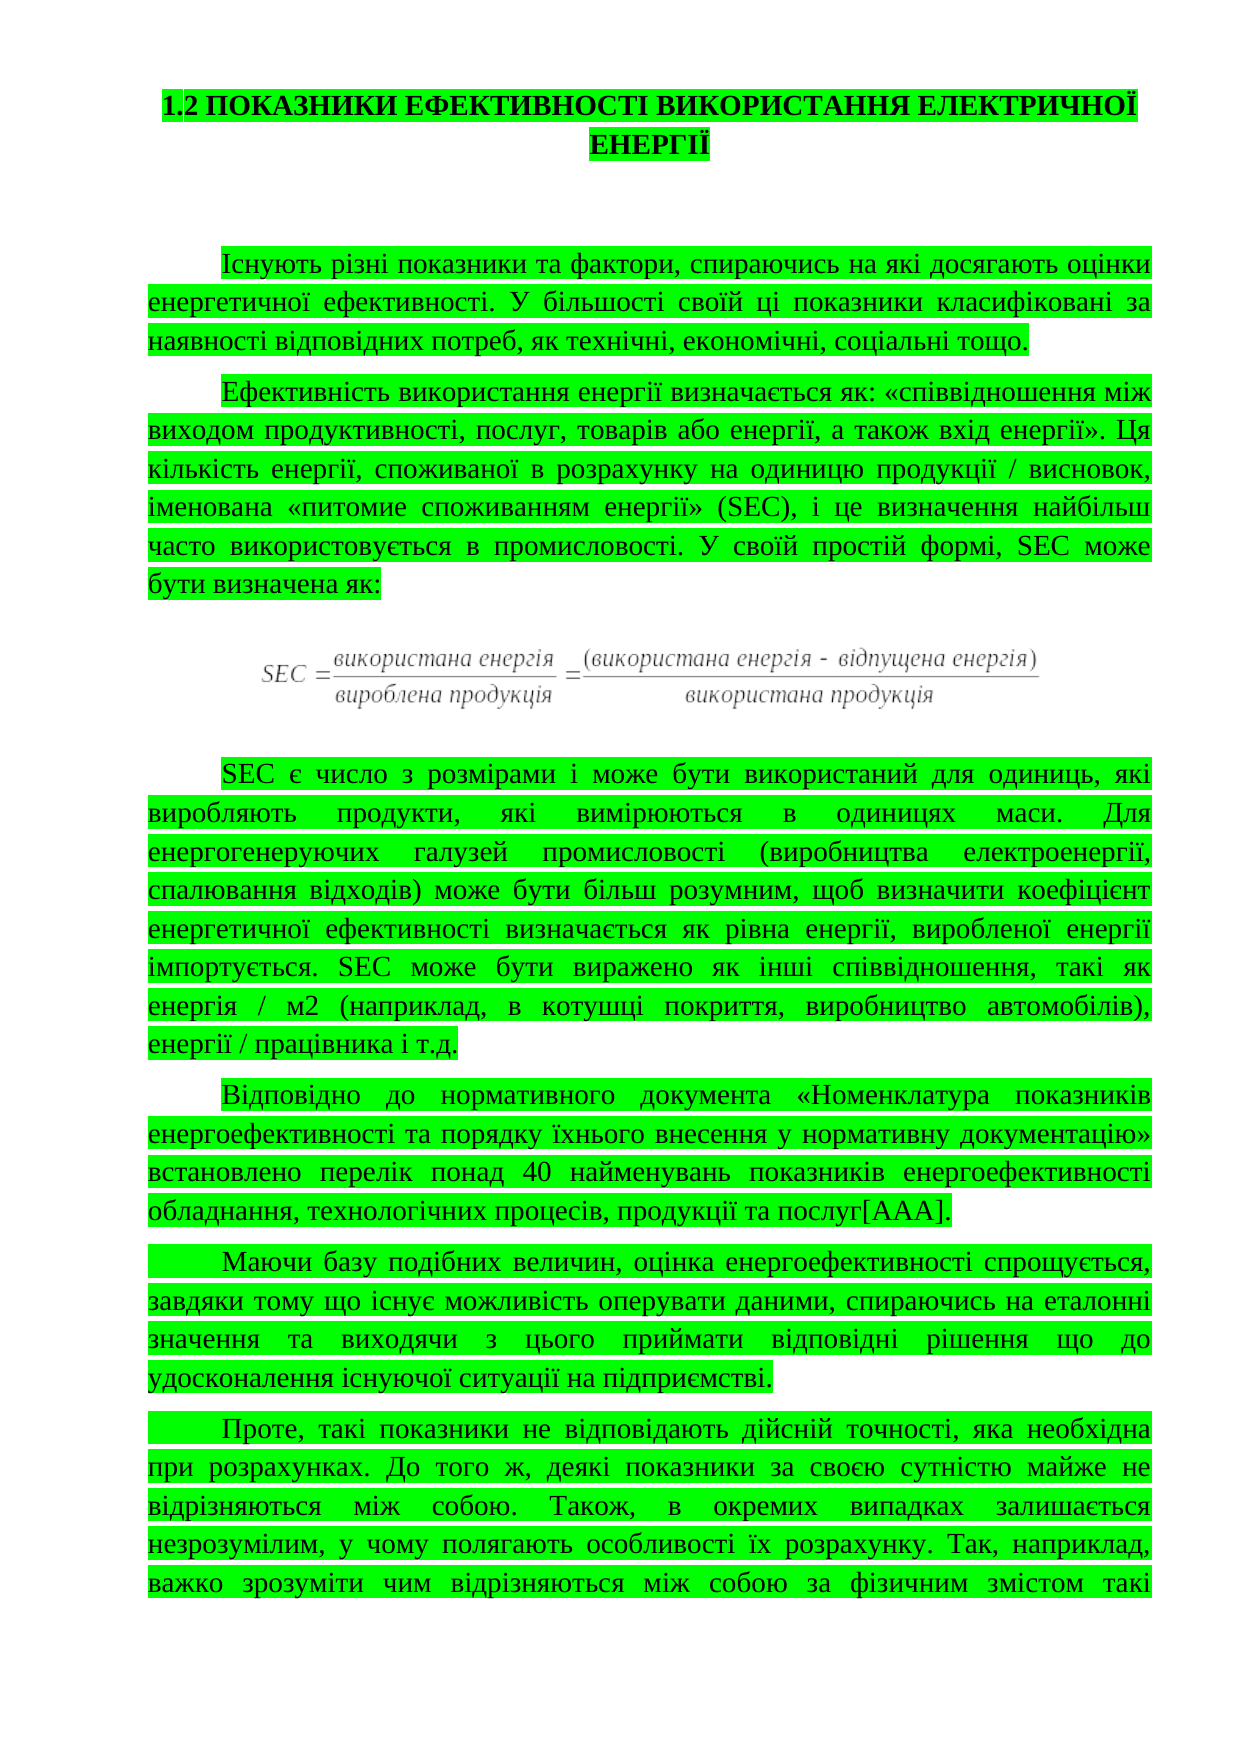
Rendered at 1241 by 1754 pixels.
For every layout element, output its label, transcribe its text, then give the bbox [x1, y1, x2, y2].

text Ефективність використання енергії визначається як: «співвідношення між виходом продуктивності, послуг, товарів або енергії, а також вхід енергії». Ця кількість енергії, споживаної в розрахунку на одиницю продукції / висновок, іменована «питомие споживанням енергії» (SEC), і це визначення найбільш часто використовується в промисловості. У своїй простій формі, SEC може бути визначена як: [148, 562, 1152, 600]
text Відповідно до нормативного документа «Номенклатура показників енергоефективності та порядку їхнього внесення у нормативну документацію» встановлено перелік понад 40 найменувань показників енергоефективності обладнання, технологічних процесів, продукції та послуг[ААА]. [148, 1077, 1152, 1116]
text Відповідно до нормативного документа «Номенклатура показників енергоефективності та порядку їхнього внесення у нормативну документацію» встановлено перелік понад 40 найменувань показників енергоефективності обладнання, технологічних процесів, продукції та послуг[ААА]. [148, 1188, 1152, 1227]
text Існують різні показники та фактори, спираючись на які досягають оцінки енергетичної ефективності. У більшості своїй ці показники класифіковані за наявності відповідних потреб, як технічні, економічні, соціальні тощо. [148, 246, 1152, 284]
text Ефективність використання енергії визначається як: «співвідношення між виходом продуктивності, послуг, товарів або енергії, а також вхід енергії». Ця кількість енергії, споживаної в розрахунку на одиницю продукції / висновок, іменована «питомие споживанням енергії» (SEC), і це визначення найбільш часто використовується в промисловості. У своїй простій формі, SEC може бути визначена як: [148, 374, 1152, 413]
text 1.2 ПОКАЗНИКИ ЕФЕКТИВНОСТІ ВИКОРИСТАННЯ ЕЛЕКТРИЧНОЇ ЕНЕРГІЇ [148, 88, 1152, 161]
text SEC є число з розмірами і може бути використаний для одиниць, які виробляють продукти, які вимірюються в одиницях маси. Для енергогенеруючих галузей промисловості (виробництва електроенергії, спалювання відходів) може бути більш розумним, щоб визначити коефіцієнт енергетичної ефективності визначається як рівна енергії, виробленої енергії імпортується. SEC може бути виражено як інші співвідношення, такі як енергія / м2 (наприклад, в котушці покриття, виробництво автомобілів), енергії / працівника і т.д. [148, 757, 1152, 795]
text Існують різні показники та фактори, спираючись на які досягають оцінки енергетичної ефективності. У більшості своїй ці показники класифіковані за наявності відповідних потреб, як технічні, економічні, соціальні тощо. [148, 318, 1152, 356]
text SEC є число з розмірами і може бути використаний для одиниць, які виробляють продукти, які вимірюються в одиницях маси. Для енергогенеруючих галузей промисловості (виробництва електроенергії, спалювання відходів) може бути більш розумним, щоб визначити коефіцієнт енергетичної ефективності визначається як рівна енергії, виробленої енергії імпортується. SEC може бути виражено як інші співвідношення, такі як енергія / м2 (наприклад, в котушці покриття, виробництво автомобілів), енергії / працівника і т.д. [148, 1021, 1152, 1060]
